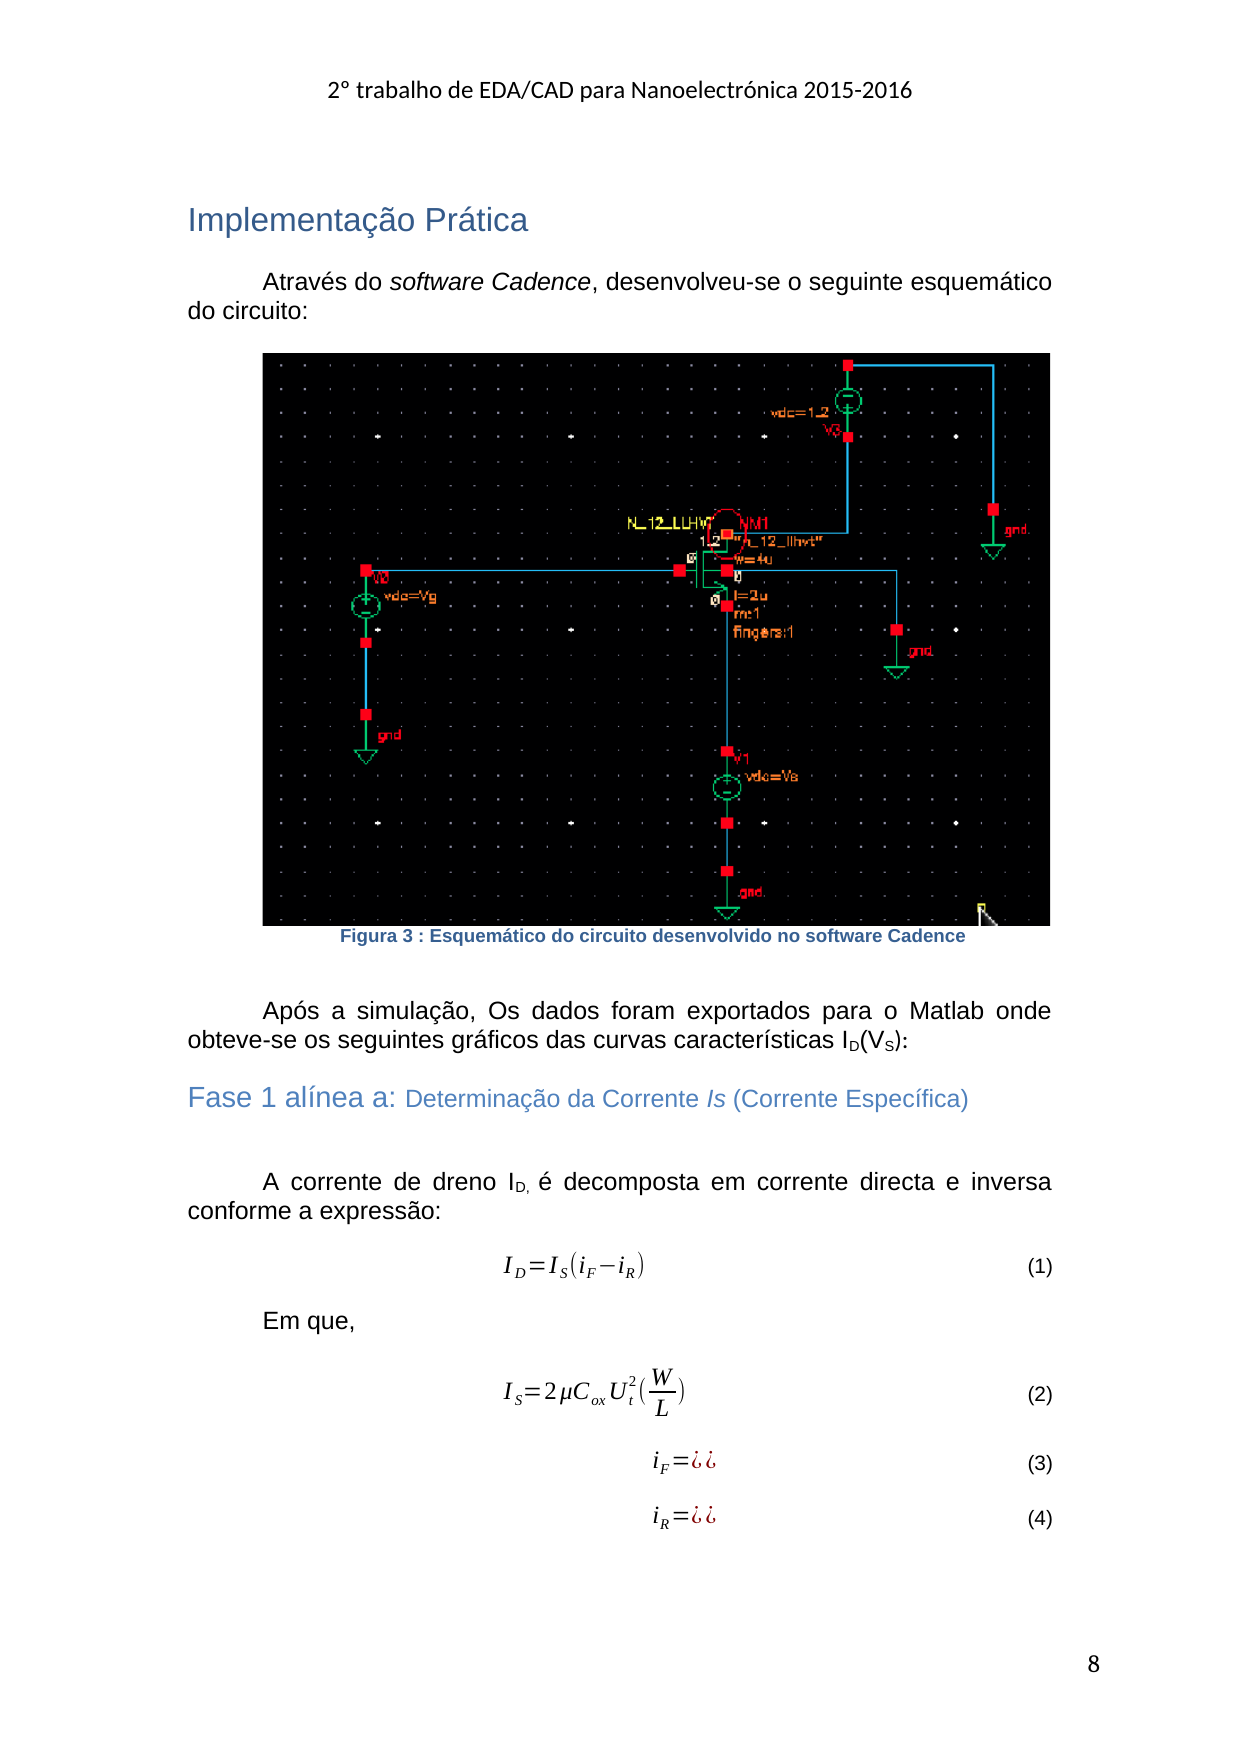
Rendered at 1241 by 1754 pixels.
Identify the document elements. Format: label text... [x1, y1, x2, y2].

subtitle Fase 1 alínea a: Determinação da Corrente Is (Corrente Específica) [187, 1080, 1053, 1114]
text (3) [187, 1446, 1053, 1478]
text (1) [187, 1250, 1053, 1282]
text (2) [187, 1363, 1053, 1422]
text Em que, [187, 1306, 1053, 1334]
subtitle Implementação Prática [187, 200, 1053, 238]
text A corrente de dreno ID, é decomposta em corrente directa e inversa conforme a expressão: [187, 1167, 1053, 1225]
text Figura 3 : Esquemático do circuito desenvolvido no software Cadence [291, 926, 986, 946]
text Após a simulação, Os dados foram exportados para o Matlab onde obteve-se os seguintes gráficos das curvas características ID(VS): [187, 996, 1053, 1055]
text Através do software Cadence, desenvolveu-se o seguinte esquemático do circuito: [187, 267, 1053, 325]
text (4) [187, 1502, 1053, 1533]
picture [262, 353, 1050, 926]
